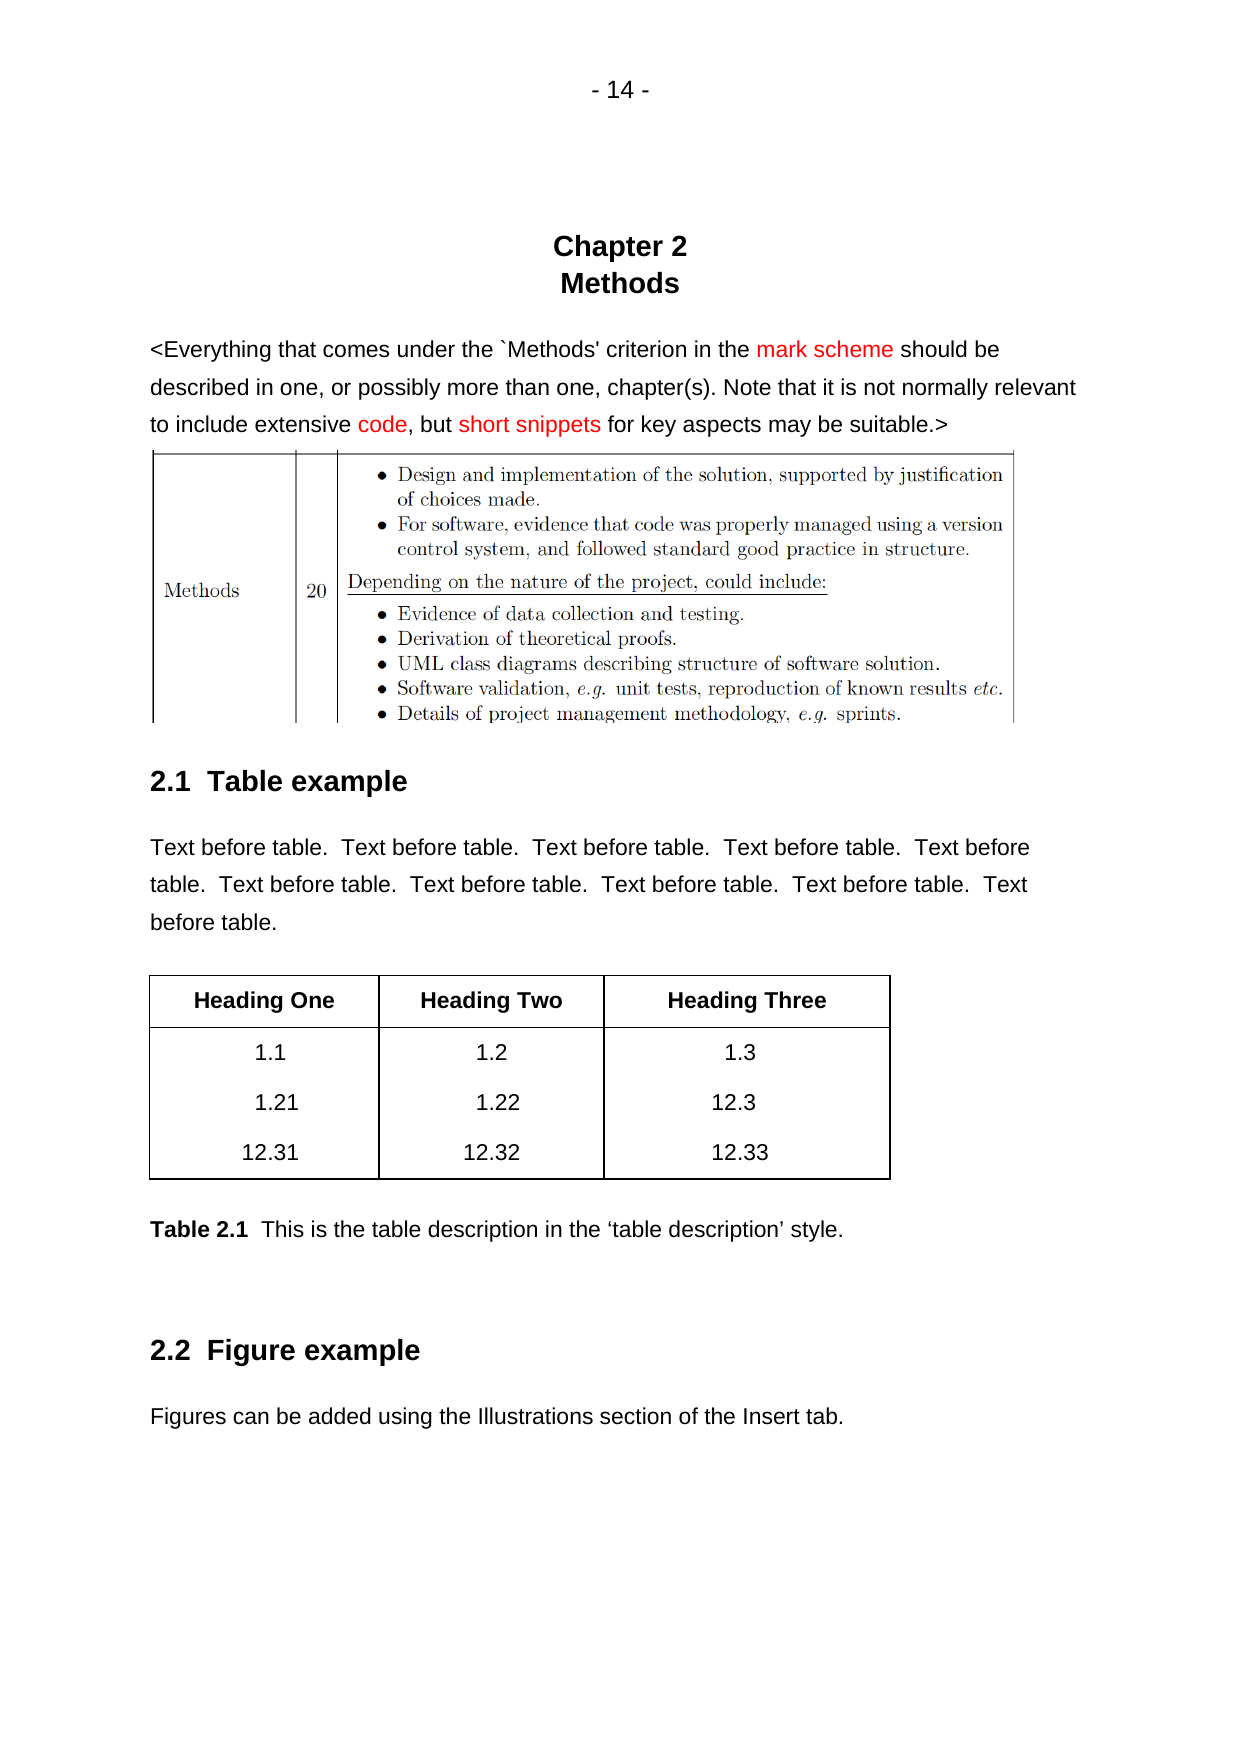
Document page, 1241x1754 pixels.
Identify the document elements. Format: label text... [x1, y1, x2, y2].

table_cell 1.2 [380, 1028, 603, 1078]
text Figures can be added using the Illustrations section of the Insert tab. [150, 1392, 1090, 1429]
text Text before table. Text before table. Text before table. Text before table. Text before table. Text before table. Text before table. Text before table. Text before table. Text before table. [150, 823, 1090, 935]
picture [150, 450, 1015, 723]
table_header Heading One [150, 976, 378, 1026]
subtitle 2.1 Table example [150, 760, 1090, 798]
table_cell 12.32 [380, 1128, 603, 1178]
table_cell 1.3 [605, 1028, 889, 1078]
subtitle Chapter 2 Methods [150, 225, 1090, 300]
table_header Heading Three [605, 976, 889, 1026]
table_header Heading Two [380, 976, 603, 1026]
table_cell 1.1 [150, 1028, 378, 1078]
text <Everything that comes under the `Methods' criterion in the mark scheme should be described in one, or possibly more than one, chapter(s). Note that it is not normally relevant to include extensive code, but short snippets for key aspects may be suitable.> [150, 325, 1090, 437]
table_cell 12.33 [605, 1128, 889, 1178]
table_cell 1.22 [380, 1078, 603, 1128]
table_cell 1.21 [150, 1078, 378, 1128]
table_cell 12.31 [150, 1128, 378, 1178]
subtitle 2.2 Figure example [150, 1329, 1090, 1367]
text Table 2.1 This is the table description in the ‘table description’ style. [150, 1216, 1090, 1242]
table_cell 12.3 [605, 1078, 889, 1128]
